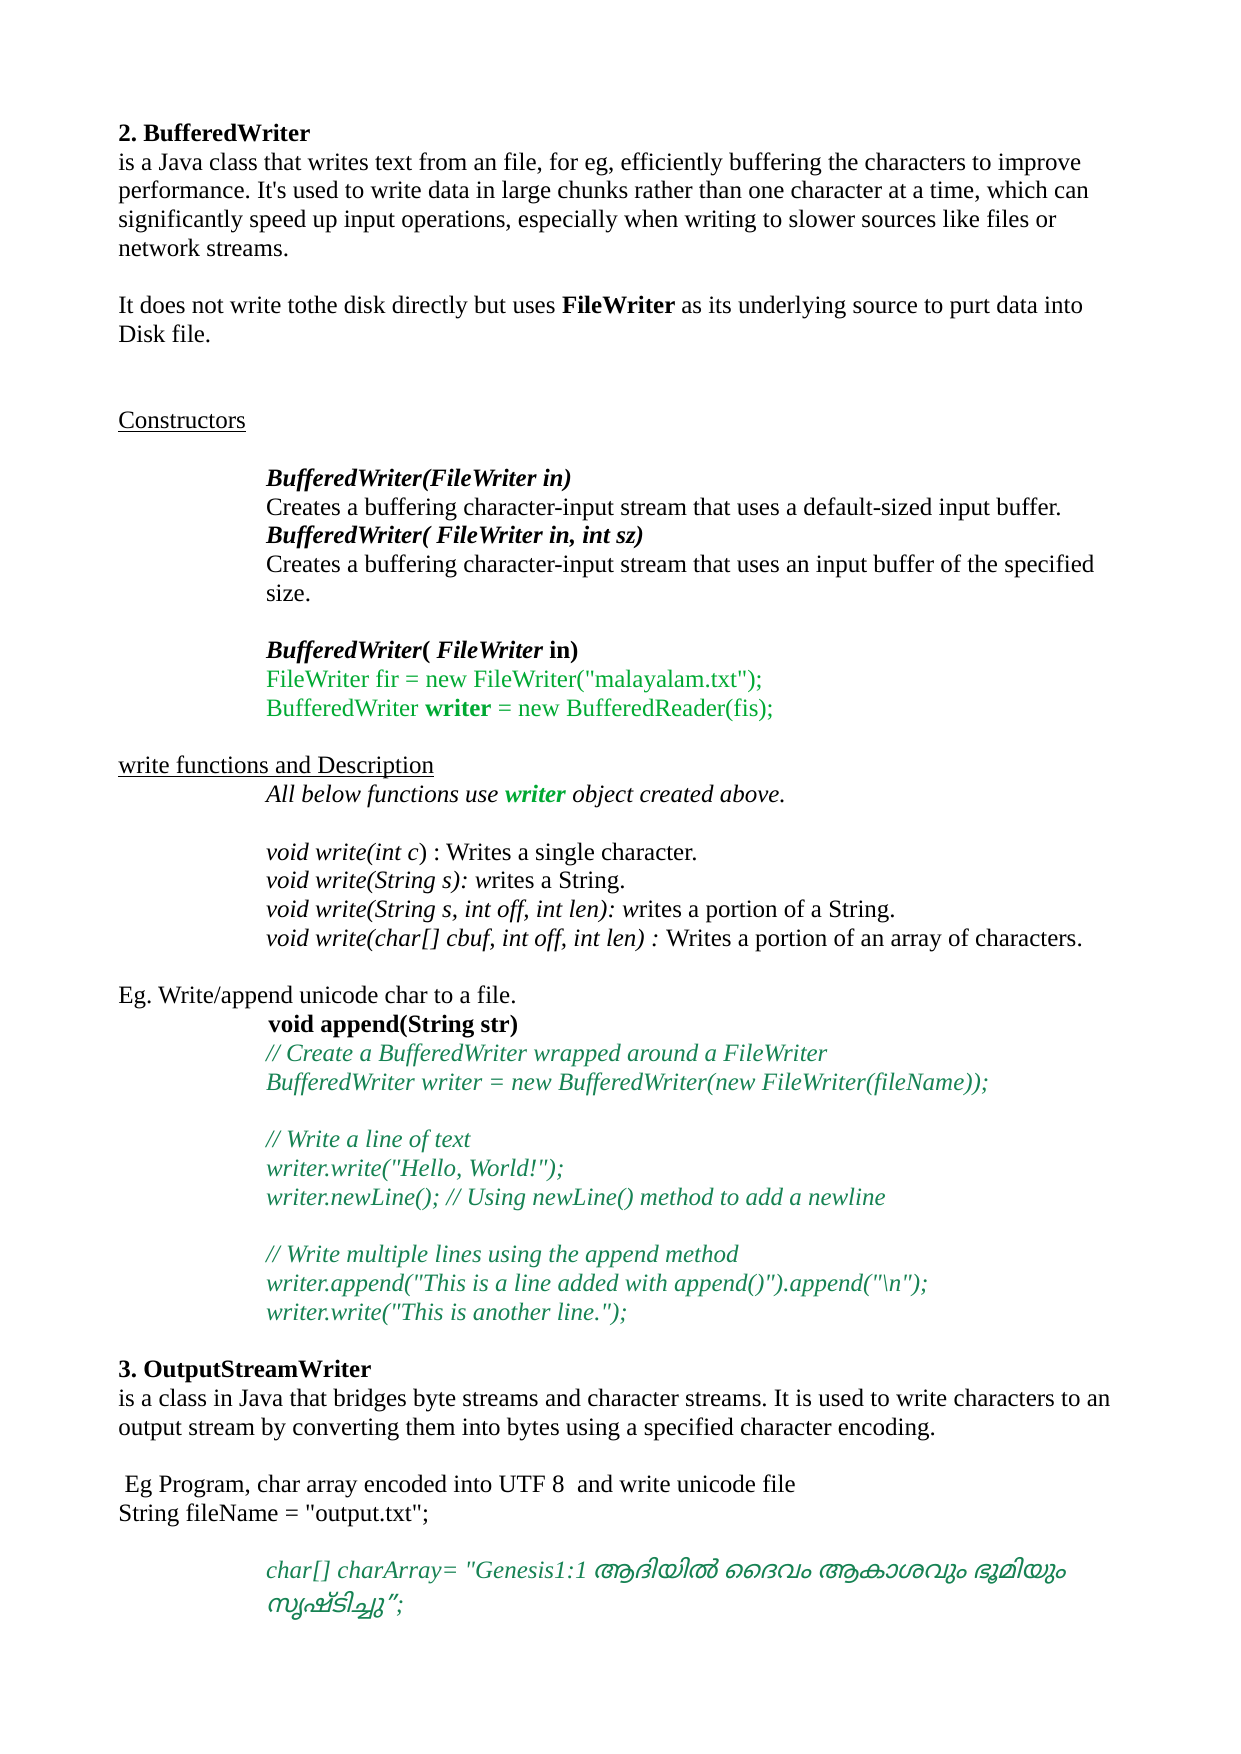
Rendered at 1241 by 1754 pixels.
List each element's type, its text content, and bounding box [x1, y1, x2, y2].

text It does not write tothe disk directly but uses FileWriter as its underlying source to purt data into Disk file. [211, 291, 1122, 348]
text Creates a buffering character-input stream that uses a default-sized input buffer. [266, 492, 1122, 521]
text writer.newLine(); // Using newLine() method to add a newline [266, 1182, 1122, 1211]
text char[] charArray= "Genesis1:1ആദിയിൽ ദൈവം ആകാശവും ഭൂമിയും സൃഷ്ടിച്ചു”; [266, 1556, 1122, 1623]
text BufferedWriter writer = new BufferedReader(fis); [266, 693, 1122, 722]
text BufferedWriter(FileWriter in) [266, 463, 1122, 492]
text 3. OutputStreamWriter [118, 1354, 1122, 1383]
text FileWriter fir = new FileWriter("malayalam.txt"); [266, 664, 1122, 693]
text BufferedWriter( FileWriter in) [118, 636, 1122, 664]
text 2. BufferedWriter [118, 118, 1122, 147]
text BufferedWriter( FileWriter in, int sz) [266, 521, 1122, 549]
text BufferedWriter writer = new BufferedWriter(new FileWriter(fileName)); [266, 1067, 1122, 1096]
text // Write a line of text [266, 1124, 1122, 1153]
text writer.write("Hello, World!"); [266, 1153, 1122, 1182]
text writer.append("This is a line added with append()").append("\n"); [266, 1268, 1122, 1297]
text is a class in Java that bridges byte streams and character streams. It is used to write characters to an output stream by converting them into bytes using a specified character encoding. [118, 1383, 1122, 1441]
text // Create a BufferedWriter wrapped around a FileWriter [266, 1038, 1122, 1067]
text Eg. Write/append unicode char to a file. [118, 981, 1122, 1009]
text write functions and Description [118, 751, 1122, 779]
text // Write multiple lines using the append method [266, 1239, 1122, 1268]
text is a Java class that writes text from an file, for eg, efficiently buffering the characters to improve performance. It's used to write data in large chunks rather than one character at a time, which can significantly speed up input operations, especially when writing to slower sources like files or network streams. [118, 147, 1122, 262]
text void append(String str) [118, 1009, 1122, 1038]
text void write(String s, int off, int len): writes a portion of a String. [266, 894, 1122, 923]
text void write(char[] cbuf, int off, int len) : Writes a portion of an array of characters. [266, 923, 1122, 952]
text String fileName = "output.txt"; [118, 1498, 1122, 1527]
text Eg Program, char array encoded into UTF 8 and write unicode file [118, 1469, 1122, 1498]
text All below functions use writer object created above. [266, 779, 1122, 808]
text Constructors [118, 406, 1122, 434]
text writer.write("This is another line."); [266, 1297, 1122, 1326]
text Creates a buffering character-input stream that uses an input buffer of the specified size. [266, 549, 1122, 607]
text void write(String s): writes a String. [266, 866, 1122, 894]
text void write(int c) : Writes a single character. [266, 837, 1122, 866]
